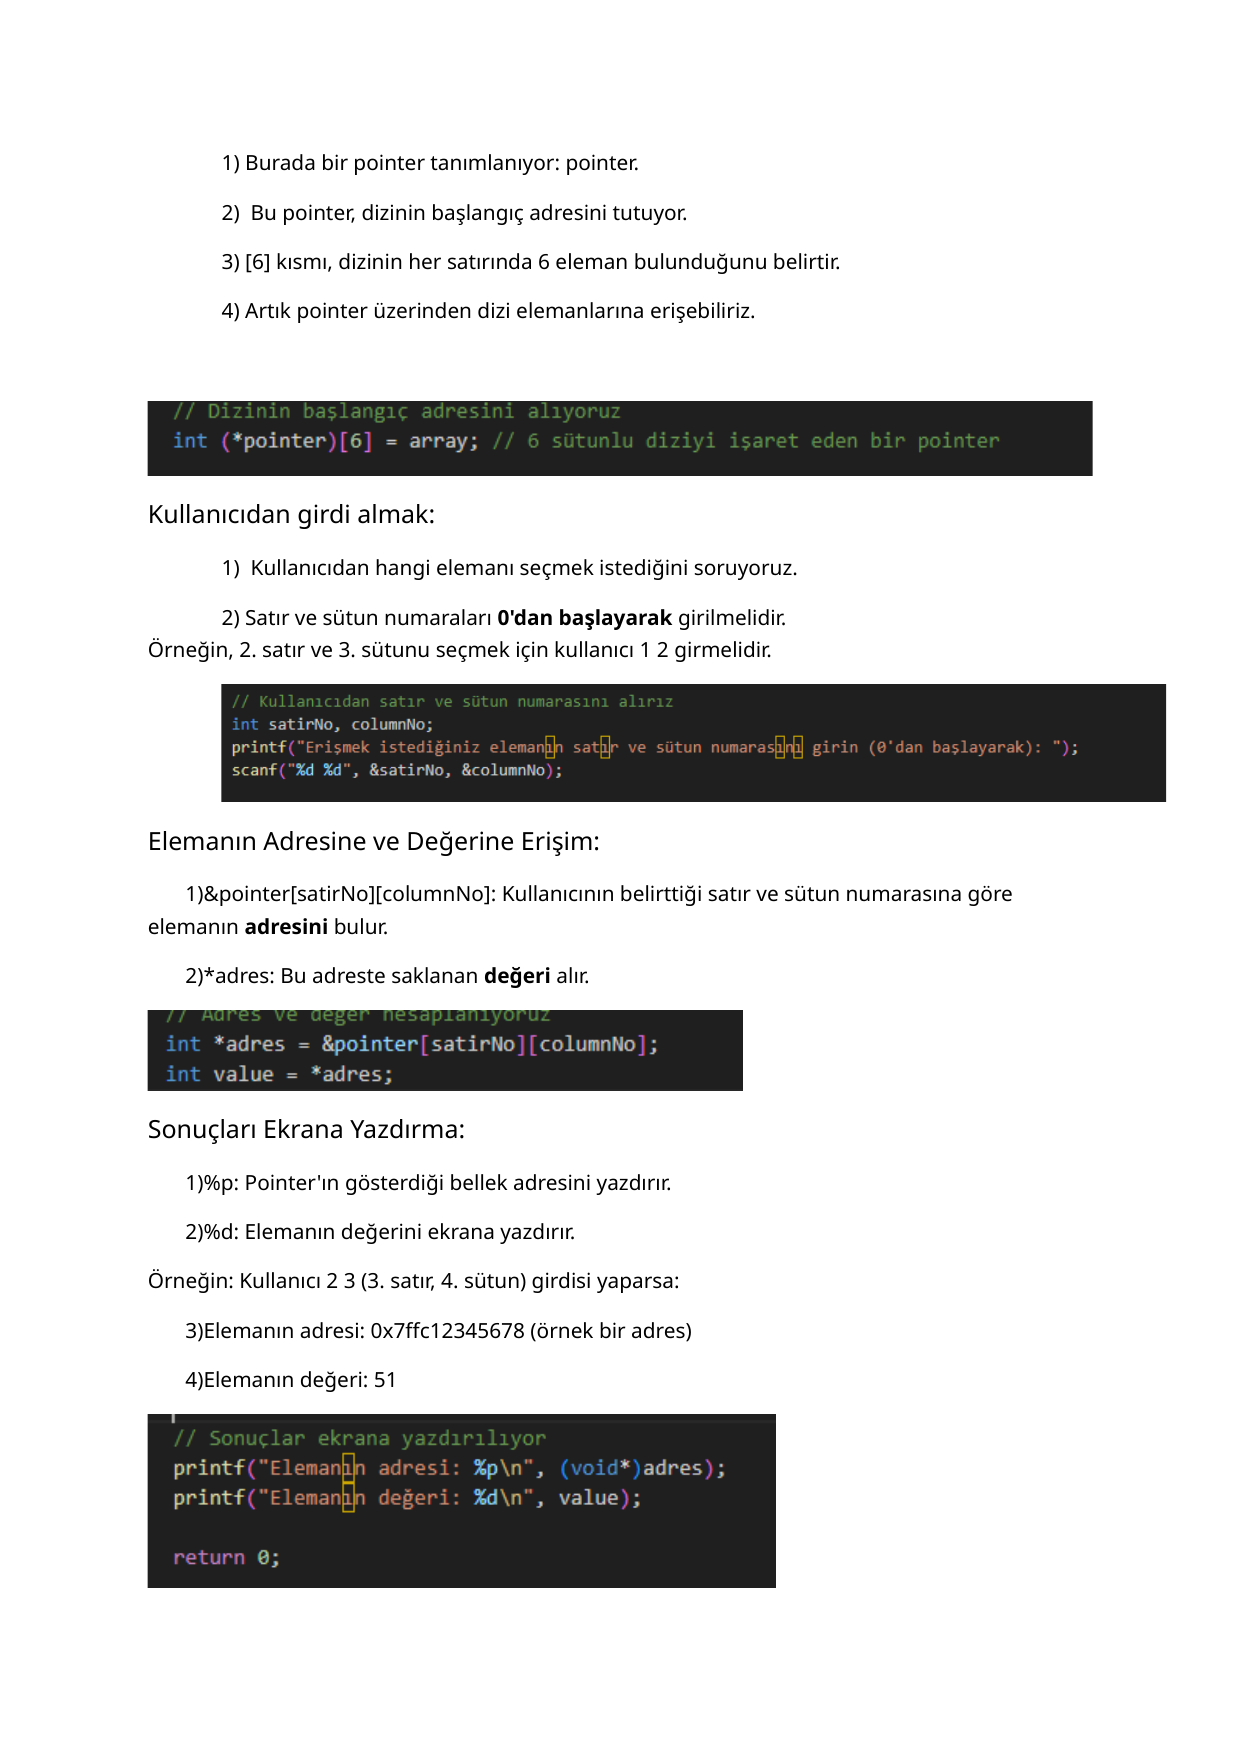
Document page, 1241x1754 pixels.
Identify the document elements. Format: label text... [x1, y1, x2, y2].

text 3)Elemanın adresi: 0x7ffc12345678 (örnek bir adres) [148, 1316, 1093, 1344]
text Kullanıcıdan girdi almak: [148, 497, 1093, 531]
picture [147, 1010, 743, 1091]
picture [221, 684, 1167, 802]
text Elemanın Adresine ve Değerine Erişim: [148, 824, 1093, 858]
text 1)%p: Pointer'ın gösterdiği bellek adresini yazdırır. [148, 1168, 1093, 1196]
text 3) [6] kısmı, dizinin her satırında 6 eleman bulunduğunu belirtir. [148, 247, 1093, 276]
text 2) Bu pointer, dizinin başlangıç adresini tutuyor. [148, 198, 1093, 226]
text 4)Elemanın değeri: 51 [148, 1365, 1093, 1393]
text 1) Kullanıcıdan hangi elemanı seçmek istediğini soruyoruz. [148, 553, 1093, 581]
picture [147, 1414, 776, 1588]
text 2) Satır ve sütun numaraları 0'dan başlayarak girilmelidir. Örneğin, 2. satır ve 3. sütunu seçmek için kullanıcı 1 2 girmelidir. [148, 603, 1093, 664]
text 1)&pointer[satirNo][columnNo]: Kullanıcının belirttiği satır ve sütun numarasına göre elemanın adresini bulur. [148, 879, 1093, 941]
text Örneğin: Kullanıcı 2 3 (3. satır, 4. sütun) girdisi yaparsa: [148, 1267, 1093, 1295]
text Sonuçları Ekrana Yazdırma: [148, 1112, 1093, 1146]
picture [147, 401, 1093, 476]
text 4) Artık pointer üzerinden dizi elemanlarına erişebiliriz. [148, 296, 1093, 325]
text 1) Burada bir pointer tanımlanıyor: pointer. [148, 148, 1093, 176]
text 2)%d: Elemanın değerini ekrana yazdırır. [148, 1217, 1093, 1246]
text 2)*adres: Bu adreste saklanan değeri alır. [148, 961, 1093, 990]
